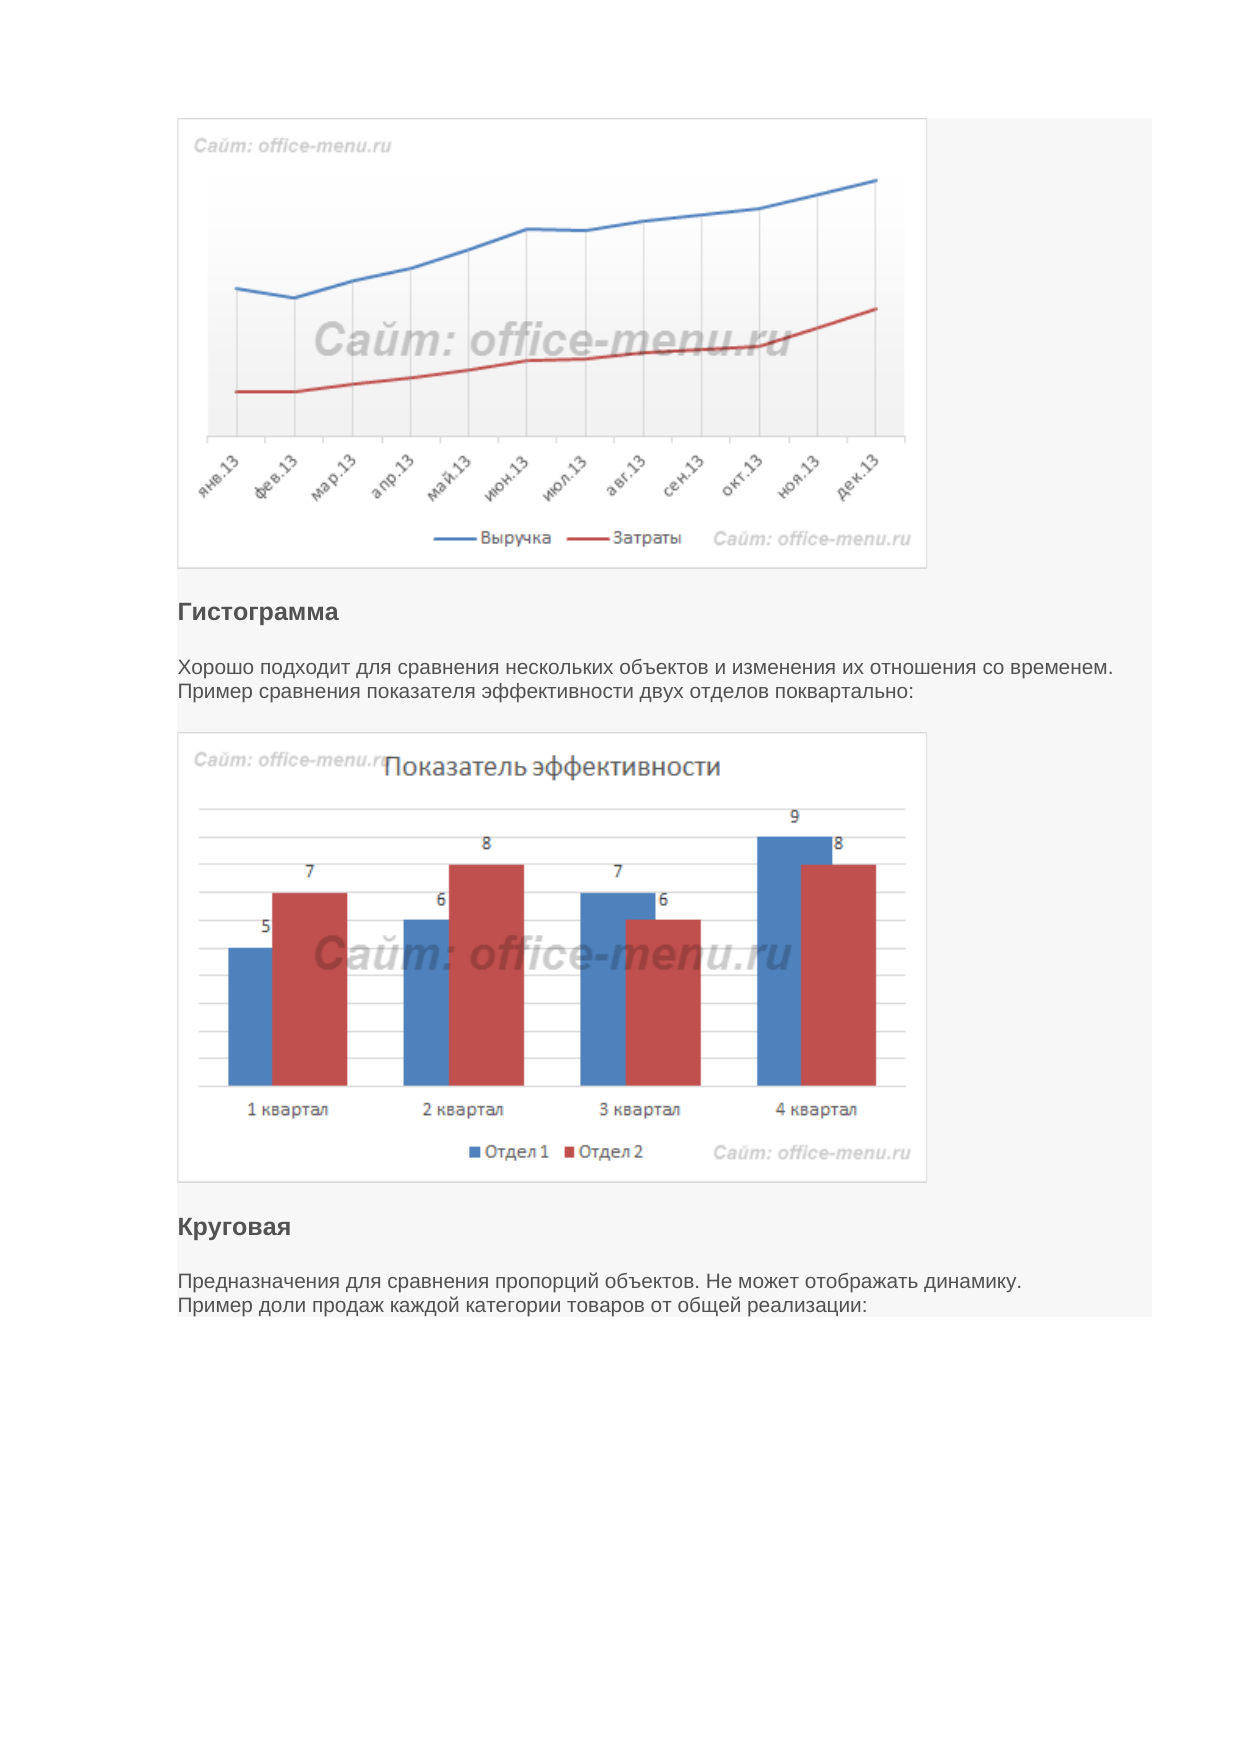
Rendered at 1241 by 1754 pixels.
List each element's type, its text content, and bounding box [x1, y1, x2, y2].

picture [177, 118, 928, 569]
text Хорошо подходит для сравнения нескольких объектов и изменения их отношения со временем. Пример сравнения показателя эффективности двух отделов поквартально: [177, 655, 1152, 703]
text Круговая [177, 1211, 1152, 1240]
text Гистограмма [177, 597, 1152, 626]
picture [177, 732, 928, 1183]
text Предназначения для сравнения пропорций объектов. Не может отображать динамику. Пример доли продаж каждой категории товаров от общей реализации: [177, 1269, 1152, 1317]
